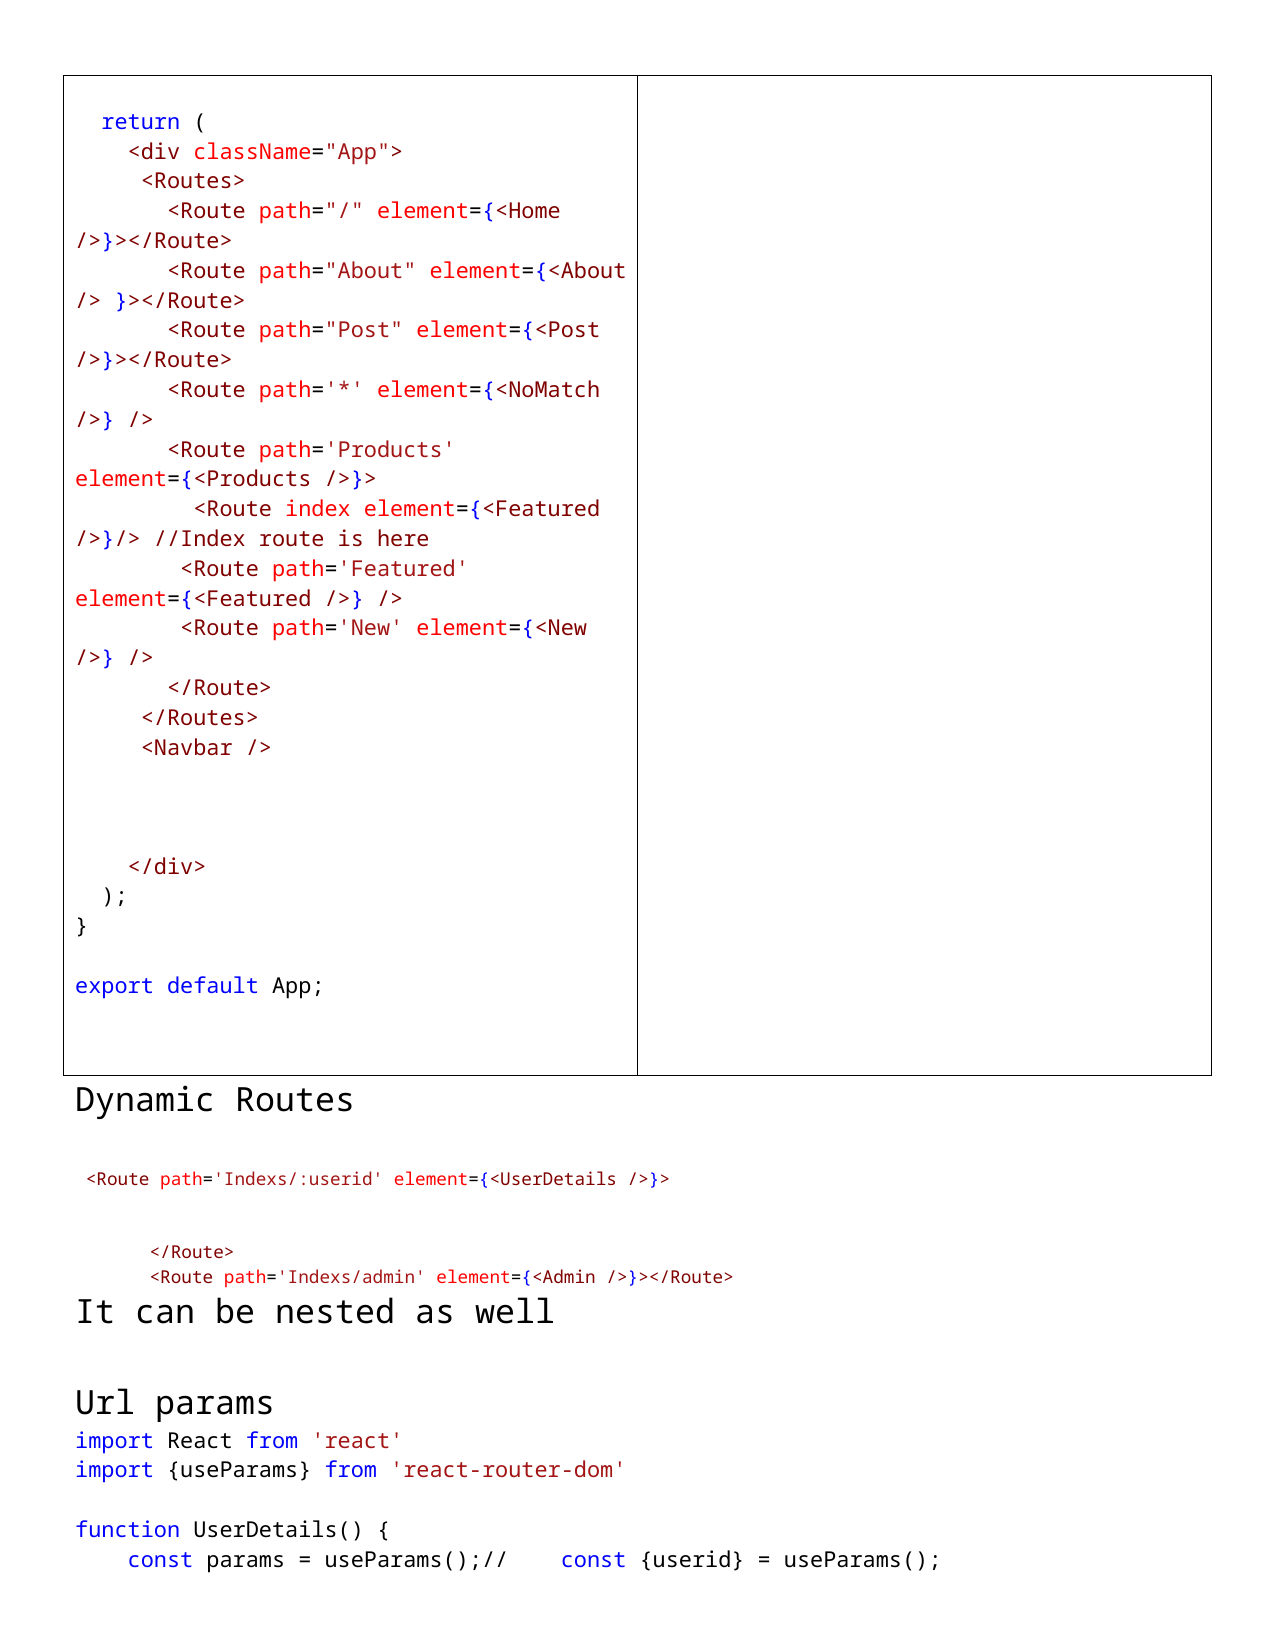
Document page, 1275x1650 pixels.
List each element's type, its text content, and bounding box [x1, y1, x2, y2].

text It can be nested as well [75, 1288, 1200, 1334]
text import {useParams} from 'react-router-dom' [75, 1454, 1200, 1484]
text <Route path='Indexs/:userid' element={<UserDetails />}> [75, 1167, 1200, 1191]
table_header [638, 76, 1211, 1075]
text Dynamic Routes [75, 1076, 1200, 1121]
text function UserDetails() { [75, 1514, 1200, 1544]
text </Route> [75, 1240, 1200, 1264]
text const params = useParams();// const {userid} = useParams(); [75, 1544, 1200, 1573]
text <Route path='Indexs/admin' element={<Admin />}></Route> [75, 1264, 1200, 1288]
text import React from 'react' [75, 1424, 1200, 1454]
text Url params [75, 1379, 1200, 1424]
